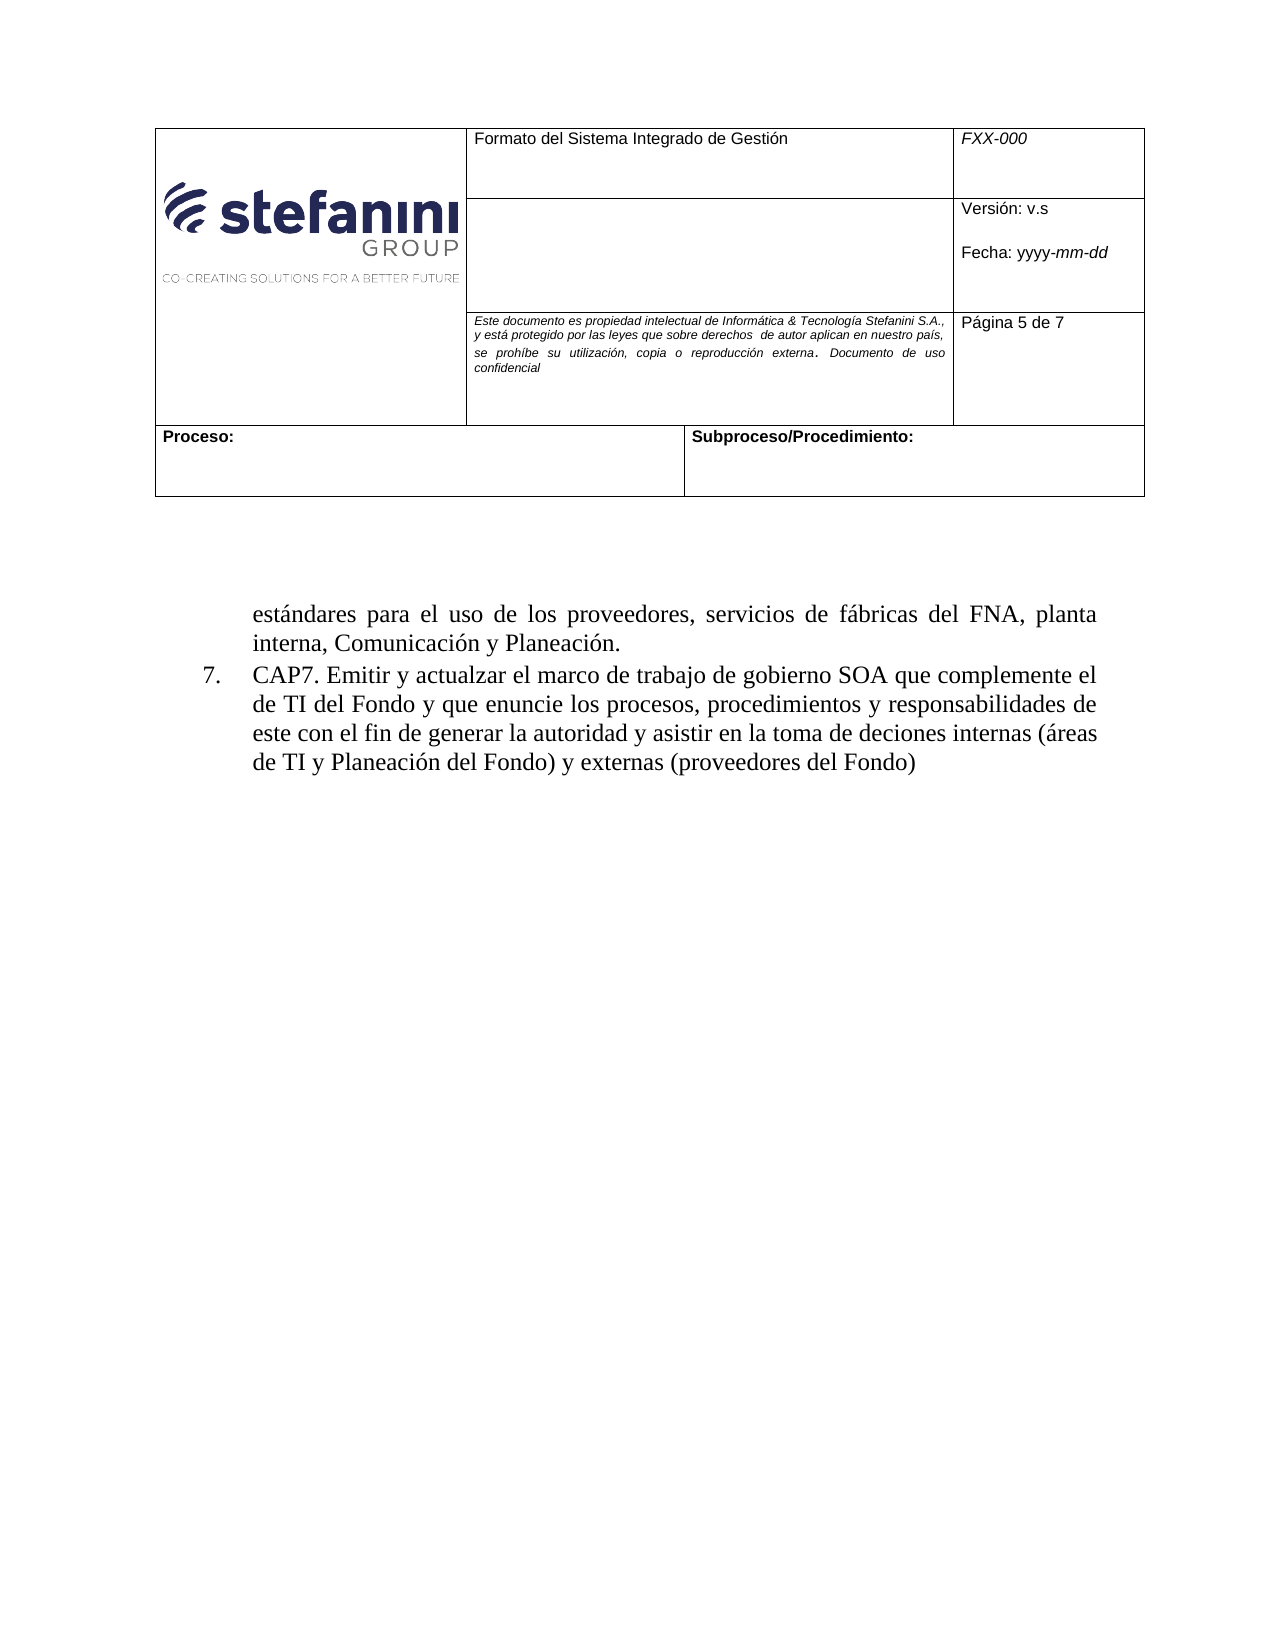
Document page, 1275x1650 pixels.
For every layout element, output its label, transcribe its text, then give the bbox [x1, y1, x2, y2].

list CAP6. Emitir y gestionar los contenidos de documentación técnica, como principios, restricciones tecnológicas, marcos de trabajo, normas, diseños, y estándares para el uso de los proveedores, servicios de fábricas del FNA, planta interna, Comunicación y Planeación. [202, 599, 1098, 657]
picture [162, 182, 460, 286]
list CAP7. Emitir y actualzar el marco de trabajo de gobierno SOA que complemente el de TI del Fondo y que enuncie los procesos, procedimientos y responsabilidades de este con el fin de generar la autoridad y asistir en la toma de deciones internas (áreas de TI y Planeación del Fondo) y externas (proveedores del Fondo) [202, 661, 1098, 776]
